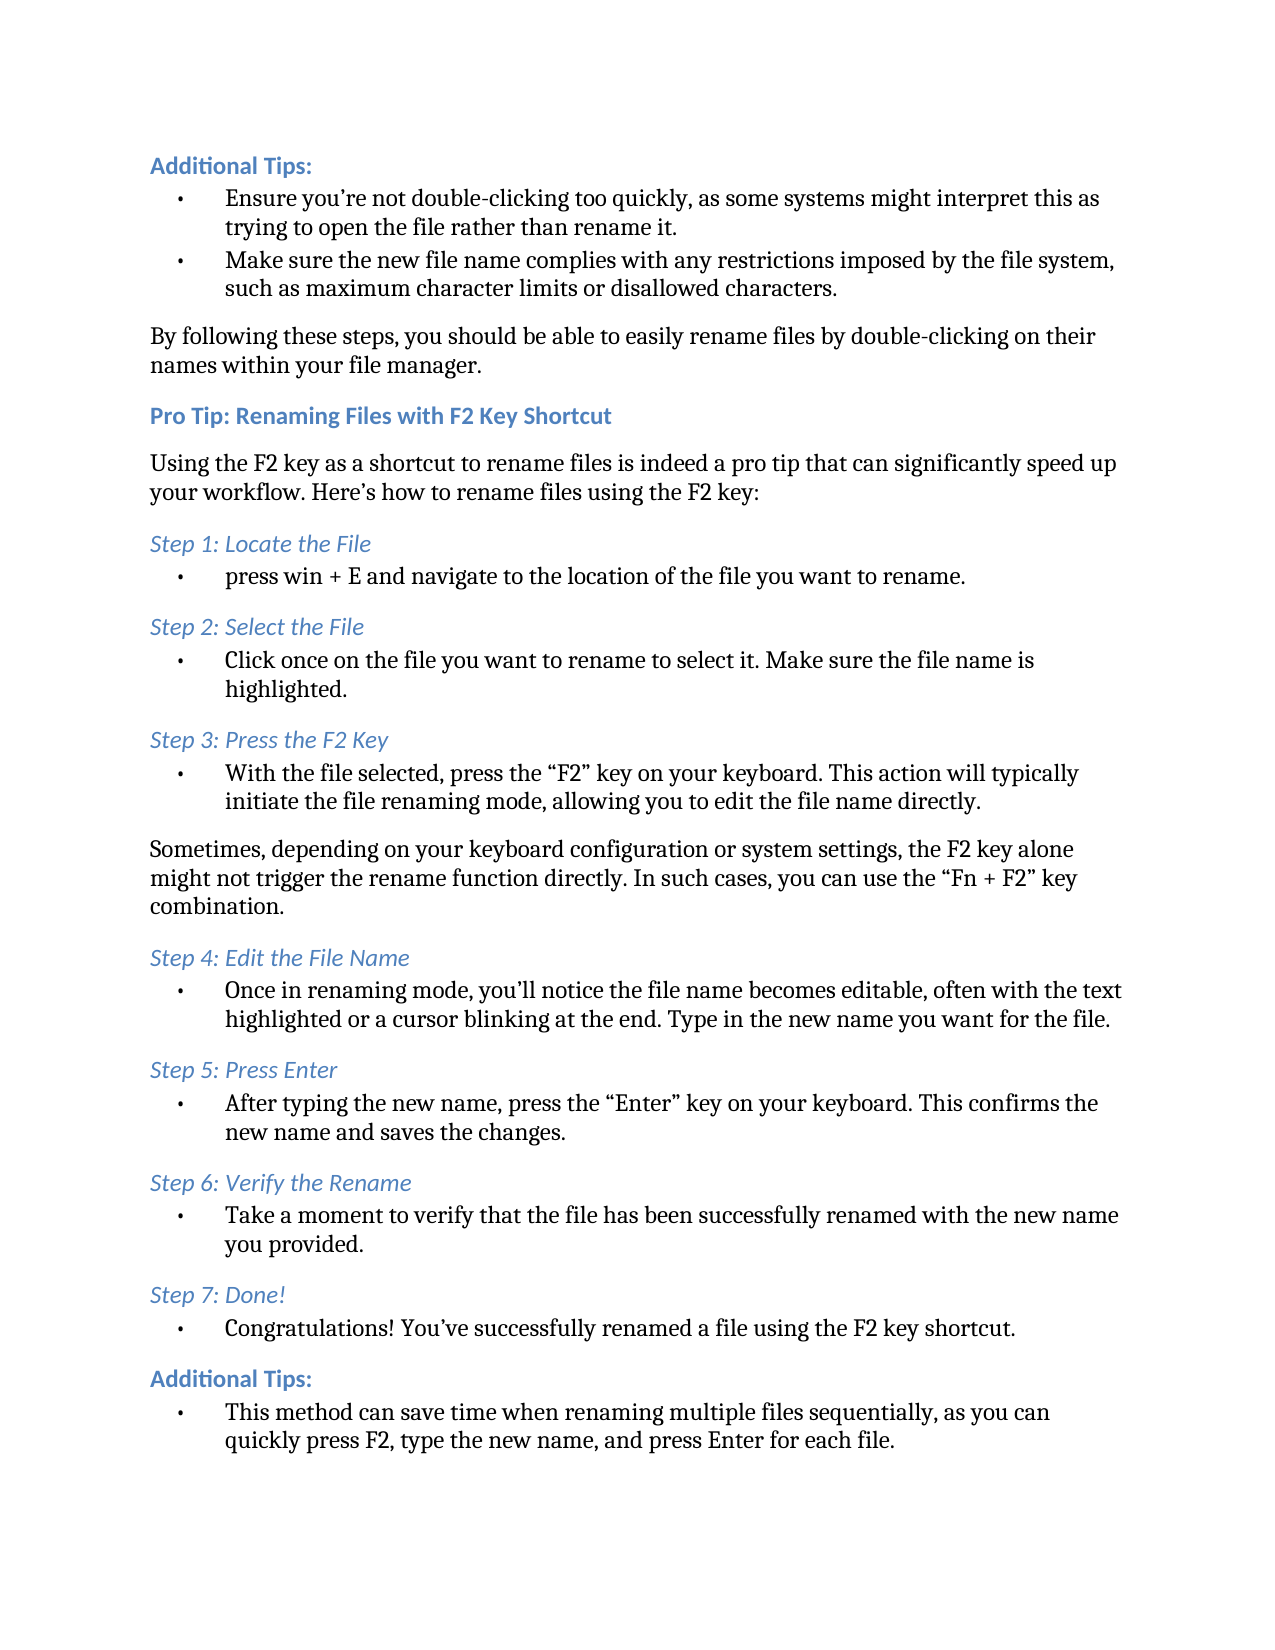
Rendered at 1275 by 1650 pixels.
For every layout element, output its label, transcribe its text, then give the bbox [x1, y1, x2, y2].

list Make sure the new file name complies with any restrictions imposed by the file system, such as maximum character limits or disallowed characters. [175, 246, 1125, 303]
text Using the F2 key as a shortcut to rename files is indeed a pro tip that can significantly speed up your workflow. Here’s how to rename files using the F2 key: [150, 449, 1125, 507]
subtitle Step 5: Press Enter [150, 1054, 1125, 1085]
list Click once on the file you want to rename to select it. Make sure the file name is highlighted. [175, 646, 1125, 703]
list press win + E and navigate to the location of the file you want to rename. [175, 562, 1125, 591]
list Ensure you’re not double-clicking too quickly, as some systems might interpret this as trying to open the file rather than rename it. [175, 184, 1125, 242]
subtitle Step 2: Select the File [150, 612, 1125, 642]
list After typing the new name, press the “Enter” key on your keyboard. This confirms the new name and saves the changes. [175, 1089, 1125, 1146]
subtitle Additional Tips: [150, 1363, 1125, 1394]
subtitle Pro Tip: Renaming Files with F2 Key Shortcut [150, 400, 1125, 431]
list This method can save time when renaming multiple files sequentially, as you can quickly press F2, type the new name, and press Enter for each file. [175, 1398, 1125, 1455]
subtitle Step 4: Edit the File Name [150, 942, 1125, 972]
subtitle Step 7: Done! [150, 1279, 1125, 1310]
subtitle Step 6: Verify the Rename [150, 1167, 1125, 1197]
text Sometimes, depending on your keyboard configuration or system settings, the F2 key alone might not trigger the rename function directly. In such cases, you can use the “Fn + F2” key combination. [150, 835, 1125, 921]
list Congratulations! You’ve successfully renamed a file using the F2 key shortcut. [175, 1314, 1125, 1343]
list With the file selected, press the “F2” key on your keyboard. This action will typically initiate the file renaming mode, allowing you to edit the file name directly. [175, 758, 1125, 816]
text By following these steps, you should be able to easily rename files by double-clicking on their names within your file manager. [150, 322, 1125, 379]
subtitle Step 1: Locate the File [150, 528, 1125, 558]
subtitle Step 3: Press the F2 Key [150, 724, 1125, 755]
list Take a moment to verify that the file has been successfully renamed with the new name you provided. [175, 1201, 1125, 1259]
subtitle Additional Tips: [150, 150, 1125, 181]
list Once in renaming mode, you’ll notice the file name becomes editable, often with the text highlighted or a cursor blinking at the end. Type in the new name you want for the file. [175, 976, 1125, 1033]
